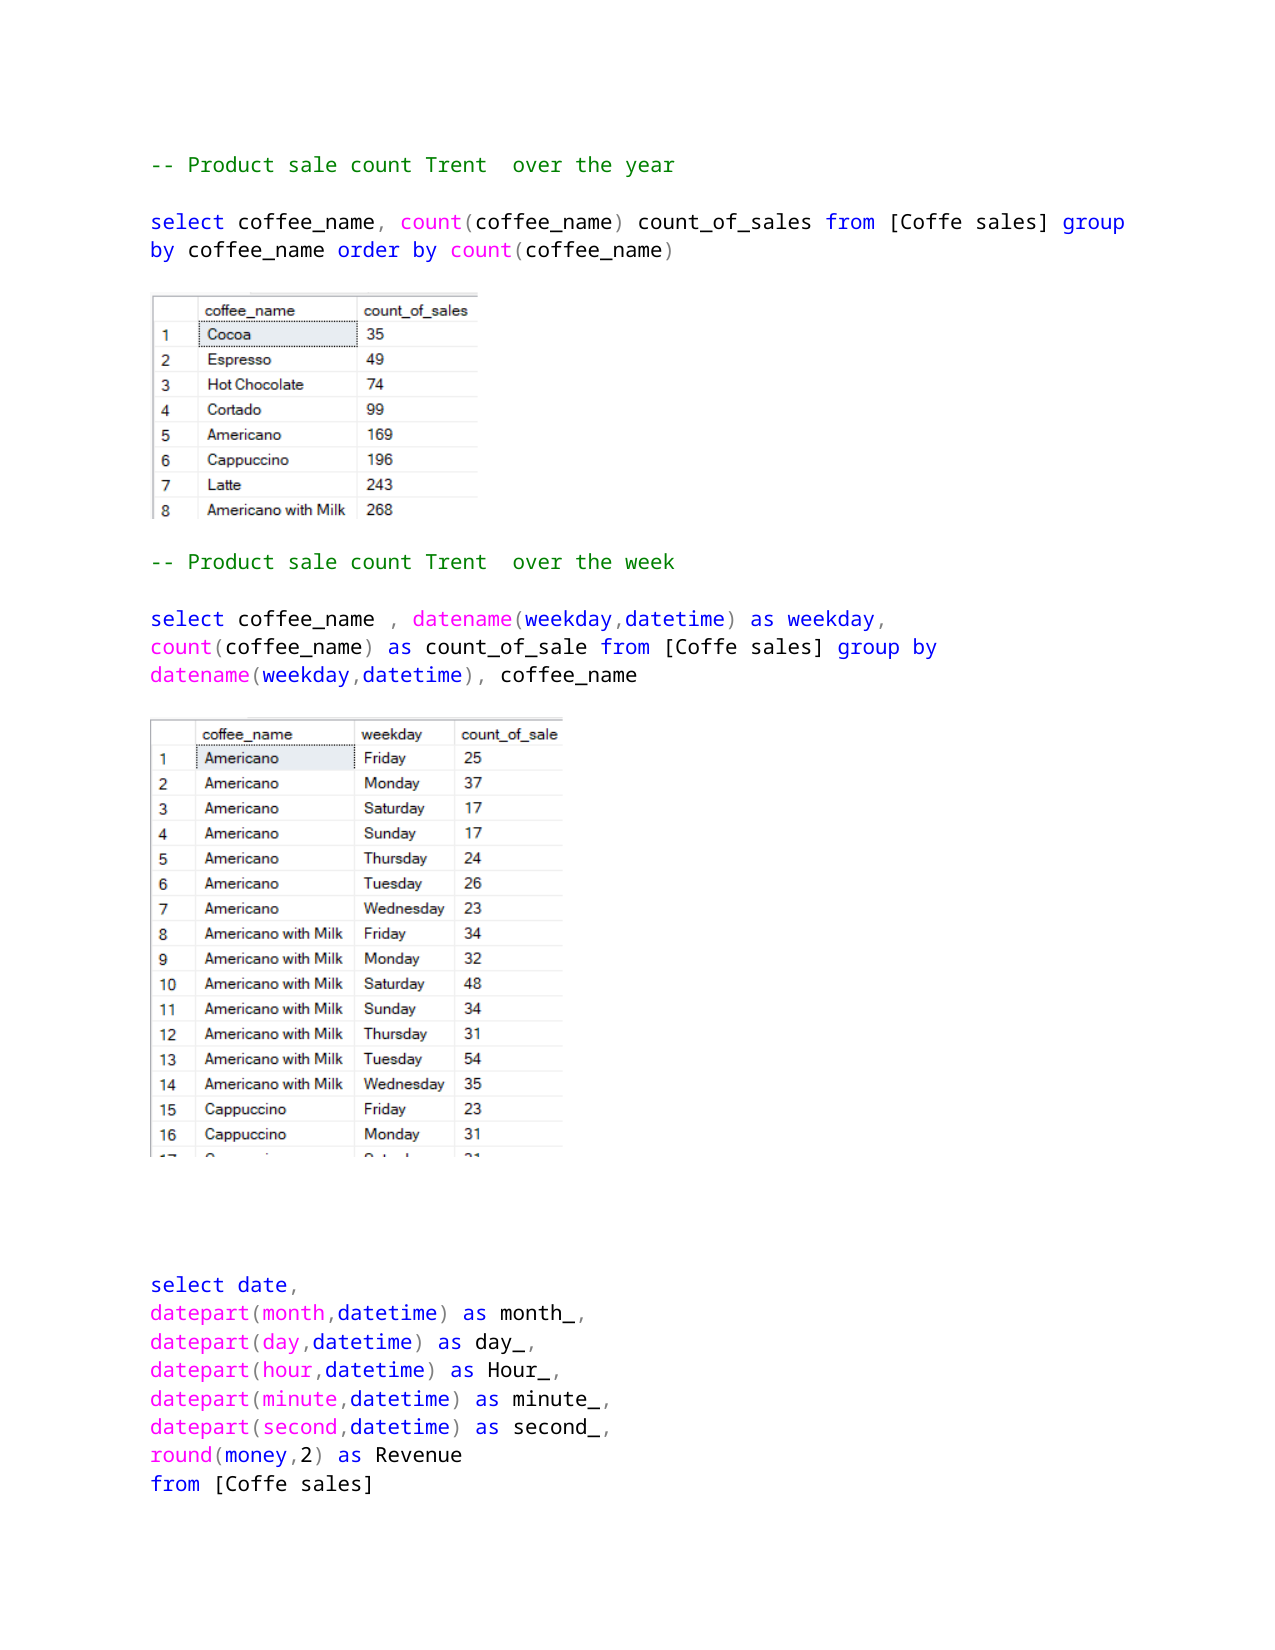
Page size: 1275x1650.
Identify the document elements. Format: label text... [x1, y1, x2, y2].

text datepart(day,datetime) as day_, [150, 1327, 1125, 1355]
text -- Product sale count Trent over the year [150, 150, 1125, 178]
text datepart(hour,datetime) as Hour_, [150, 1355, 1125, 1384]
text round(money,2) as Revenue [150, 1441, 1125, 1469]
text -- Product sale count Trent over the week [150, 547, 1125, 575]
text datepart(minute,datetime) as minute_, [150, 1384, 1125, 1412]
picture [150, 717, 563, 1157]
text datepart(second,datetime) as second_, [150, 1412, 1125, 1441]
text datepart(month,datetime) as month_, [150, 1298, 1125, 1327]
picture [150, 292, 478, 519]
text select coffee_name , datename(weekday,datetime) as weekday, count(coffee_name) as count_of_sale from [Coffe sales] group by datename(weekday,datetime), coffee_name [150, 604, 1125, 689]
text select date, [150, 1270, 1125, 1298]
text from [Coffe sales] [150, 1469, 1125, 1497]
text select coffee_name, count(coffee_name) count_of_sales from [Coffe sales] group by coffee_name order by count(coffee_name) [150, 207, 1125, 264]
